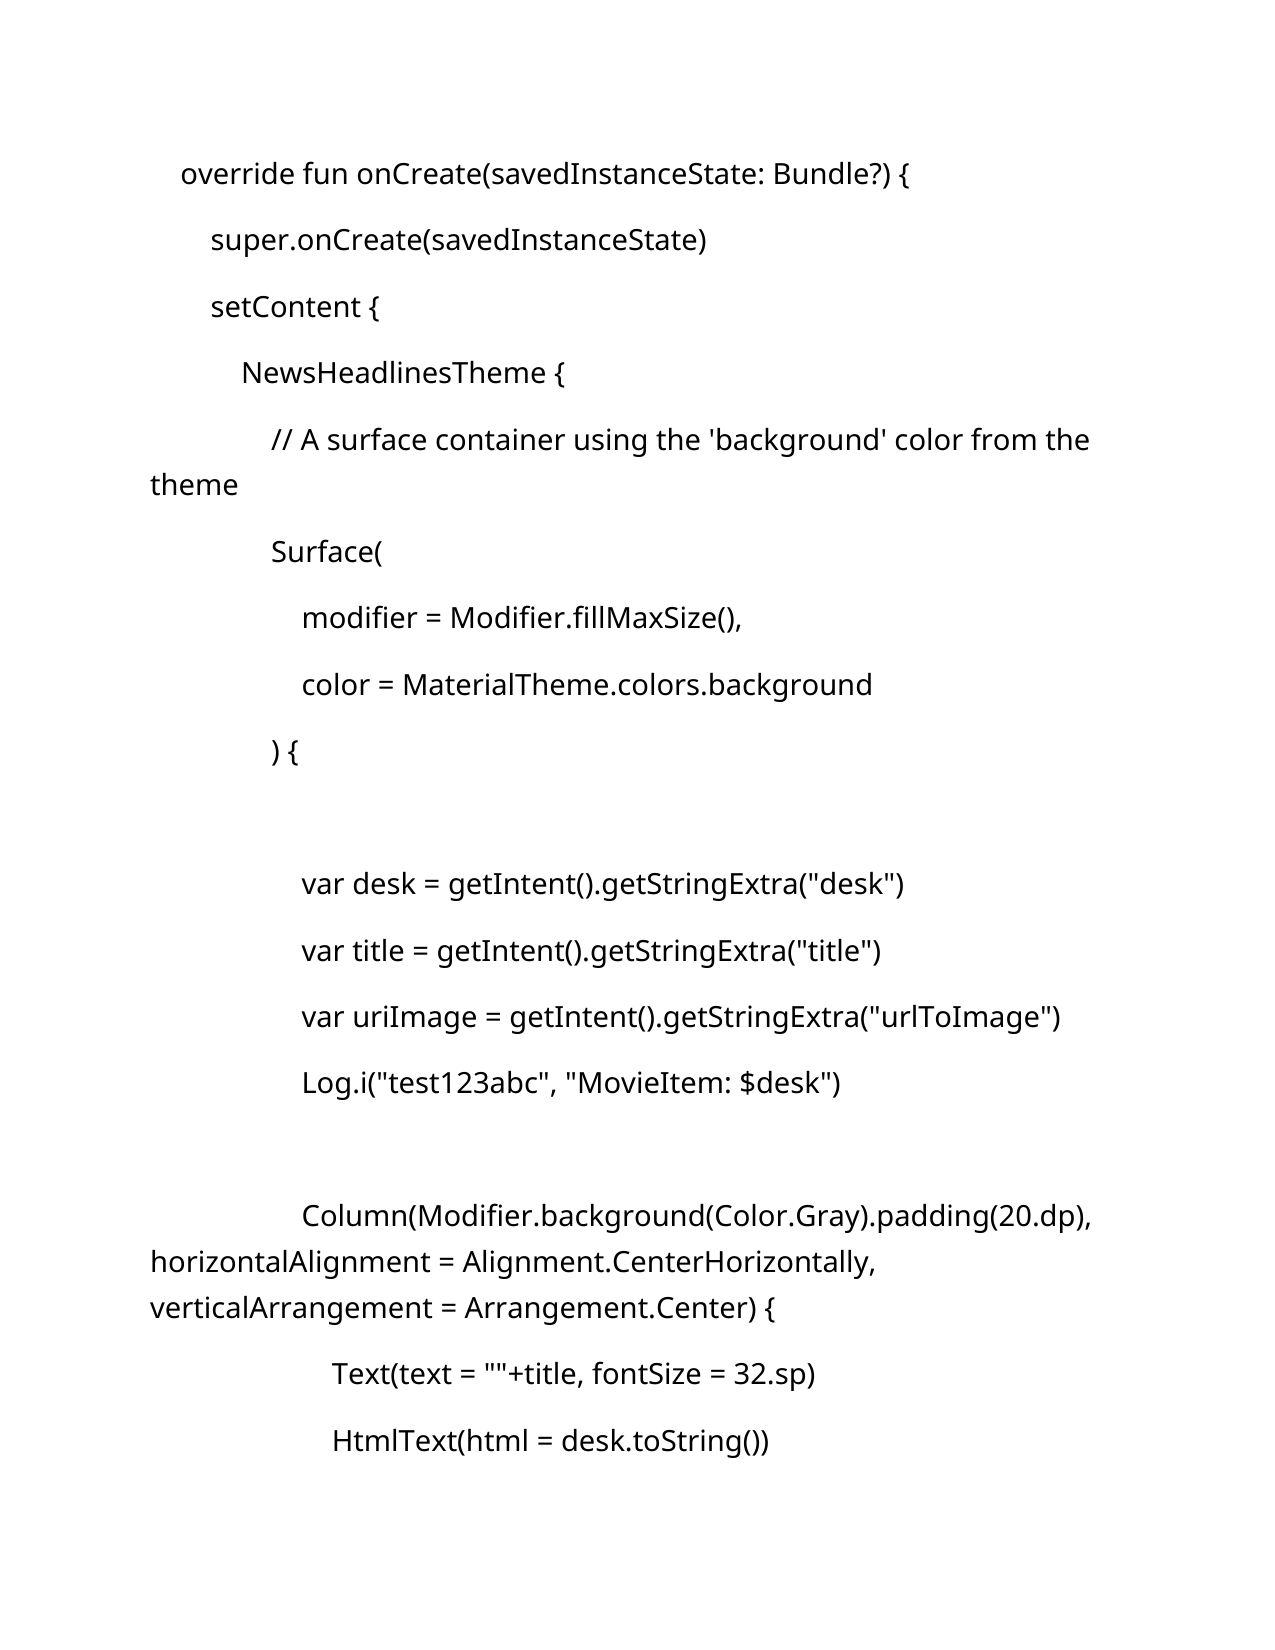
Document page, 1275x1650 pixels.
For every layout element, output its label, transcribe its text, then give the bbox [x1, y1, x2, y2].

text Column(Modifier.background(Color.Gray).padding(20.dp), horizontalAlignment = Alignment.CenterHorizontally, verticalArrangement = Arrangement.Center) { [150, 1196, 1125, 1327]
text Log.i("test123abc", "MovieItem: $desk") [150, 1063, 1125, 1102]
text color = MaterialTheme.colors.background [150, 664, 1125, 704]
text modifier = Modifier.fillMaxSize(), [150, 597, 1125, 637]
text Text(text = ""+title, fontSize = 32.sp) [150, 1353, 1125, 1393]
text var desk = getIntent().getStringExtra("desk") [150, 863, 1125, 903]
text var title = getIntent().getStringExtra("title") [150, 930, 1125, 969]
text super.onCreate(savedInstanceState) [150, 219, 1125, 259]
text NewsHeadlinesTheme { [150, 352, 1125, 392]
text override fun onCreate(savedInstanceState: Bundle?) { [150, 153, 1125, 193]
text var uriImage = getIntent().getStringExtra("urlToImage") [150, 996, 1125, 1036]
text setContent { [150, 286, 1125, 326]
text HtmlText(html = desk.toString()) [150, 1420, 1125, 1459]
text Surface( [150, 531, 1125, 571]
text // A surface container using the 'background' color from the theme [150, 419, 1125, 504]
text ) { [150, 730, 1125, 770]
